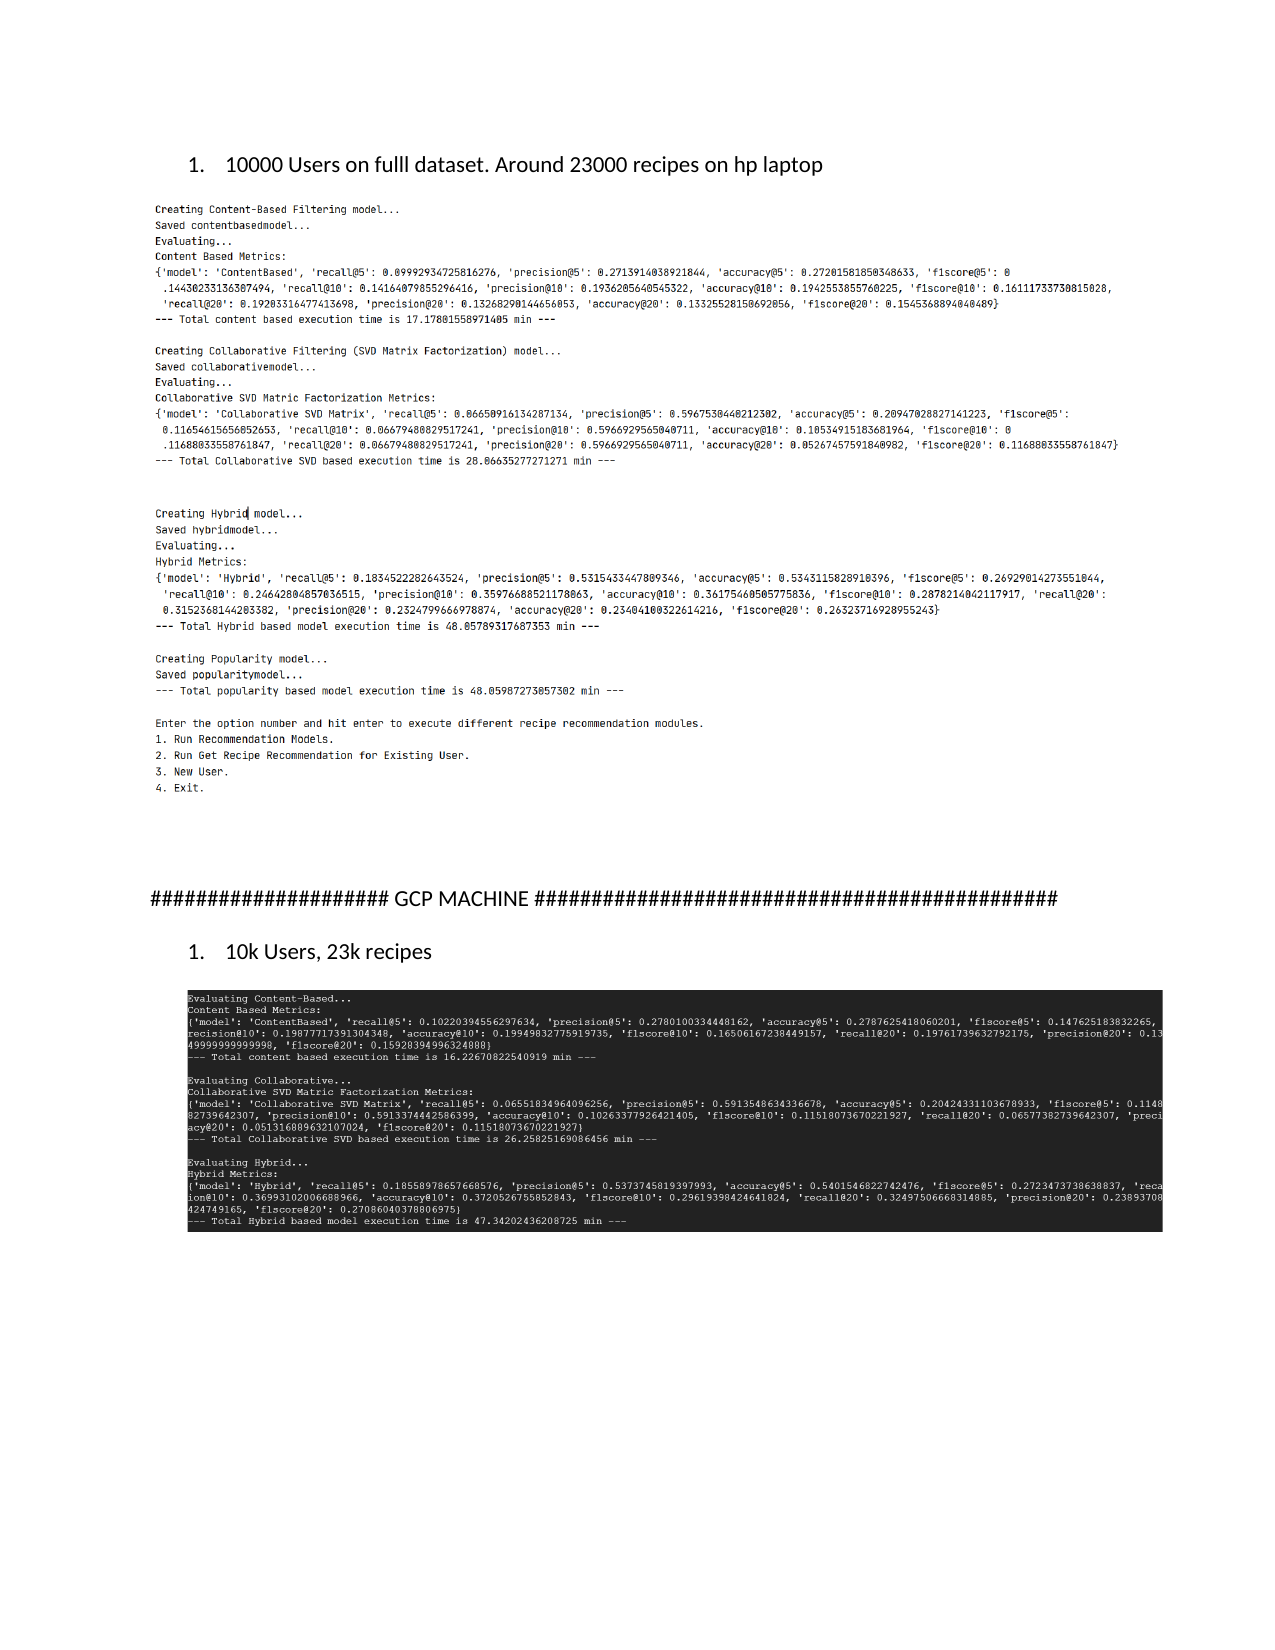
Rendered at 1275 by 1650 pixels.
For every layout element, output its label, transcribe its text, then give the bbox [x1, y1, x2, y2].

picture [150, 203, 1125, 479]
picture [150, 503, 1125, 806]
list 10000 Users on fulll dataset. Around 23000 recipes on hp laptop [187, 150, 1125, 178]
picture [187, 990, 1163, 1232]
list 10k Users, 23k recipes [187, 937, 1125, 965]
text ##################### GCP MACHINE ############################################## [150, 884, 1125, 912]
